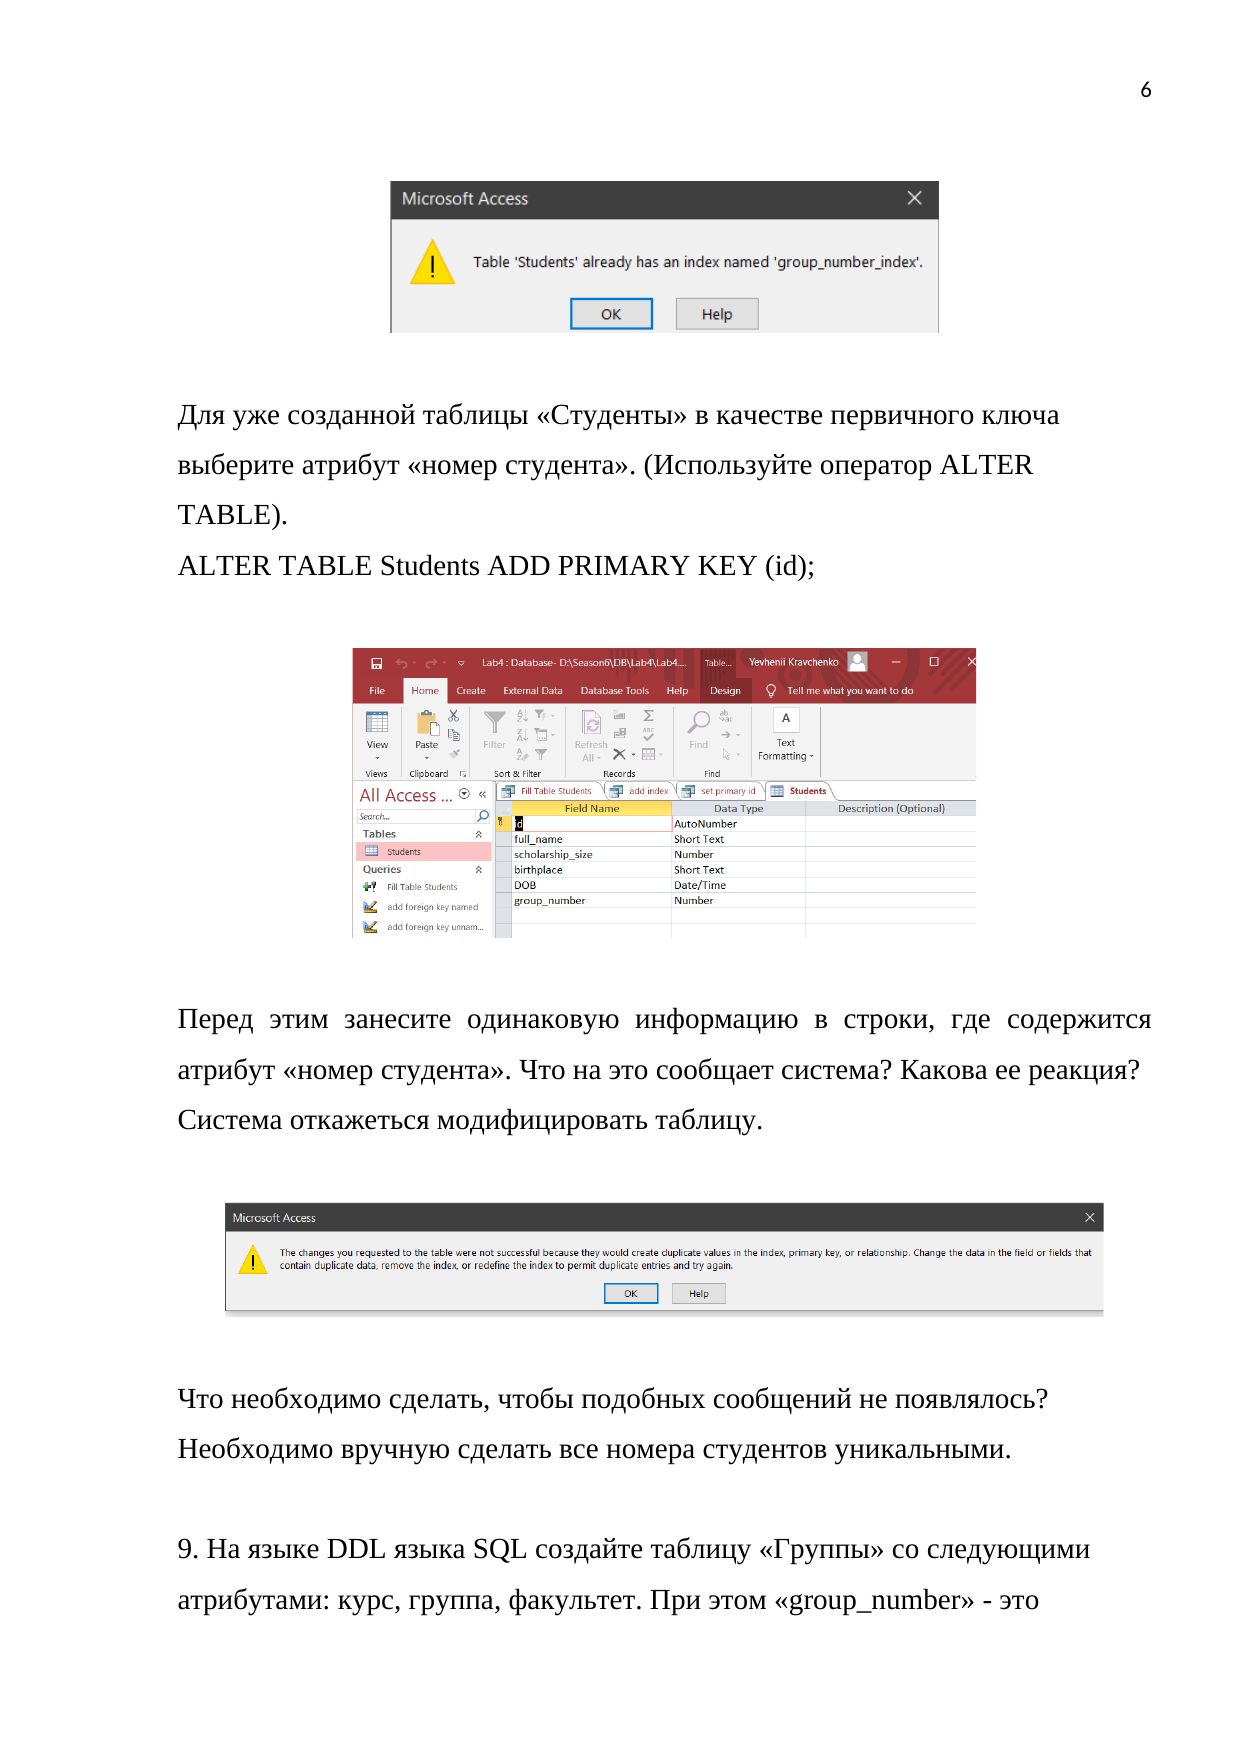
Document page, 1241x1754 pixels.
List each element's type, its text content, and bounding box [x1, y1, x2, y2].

text Для уже созданной таблицы «Студенты» в качестве первичного ключа выберите атрибут «номер студента». (Используйте оператор ALTER TABLE). [177, 397, 1152, 531]
text Необходимо вручную сделать все номера студентов уникальными. [177, 1431, 1152, 1464]
text Перед этим занесите одинаковую информацию в строки, где содержится атрибут «номер студента». Что на это сообщает система? Какова ее реакция? [177, 1001, 1152, 1085]
picture [389, 181, 939, 333]
text Система откажеться модифицировать таблицу. [177, 1102, 1152, 1136]
picture [352, 648, 977, 938]
picture [225, 1202, 1104, 1317]
text атрибутами: курс, группа, факультет. При этом «group_number» - это [177, 1582, 1152, 1616]
text 9. На языке DDL языка SQL создайте таблицу «Группы» со следующими [177, 1532, 1152, 1565]
text Что необходимо сделать, чтобы подобных сообщений не появлялось? [177, 1381, 1152, 1414]
text ALTER TABLE Students ADD PRIMARY KEY (id); [177, 548, 1152, 581]
